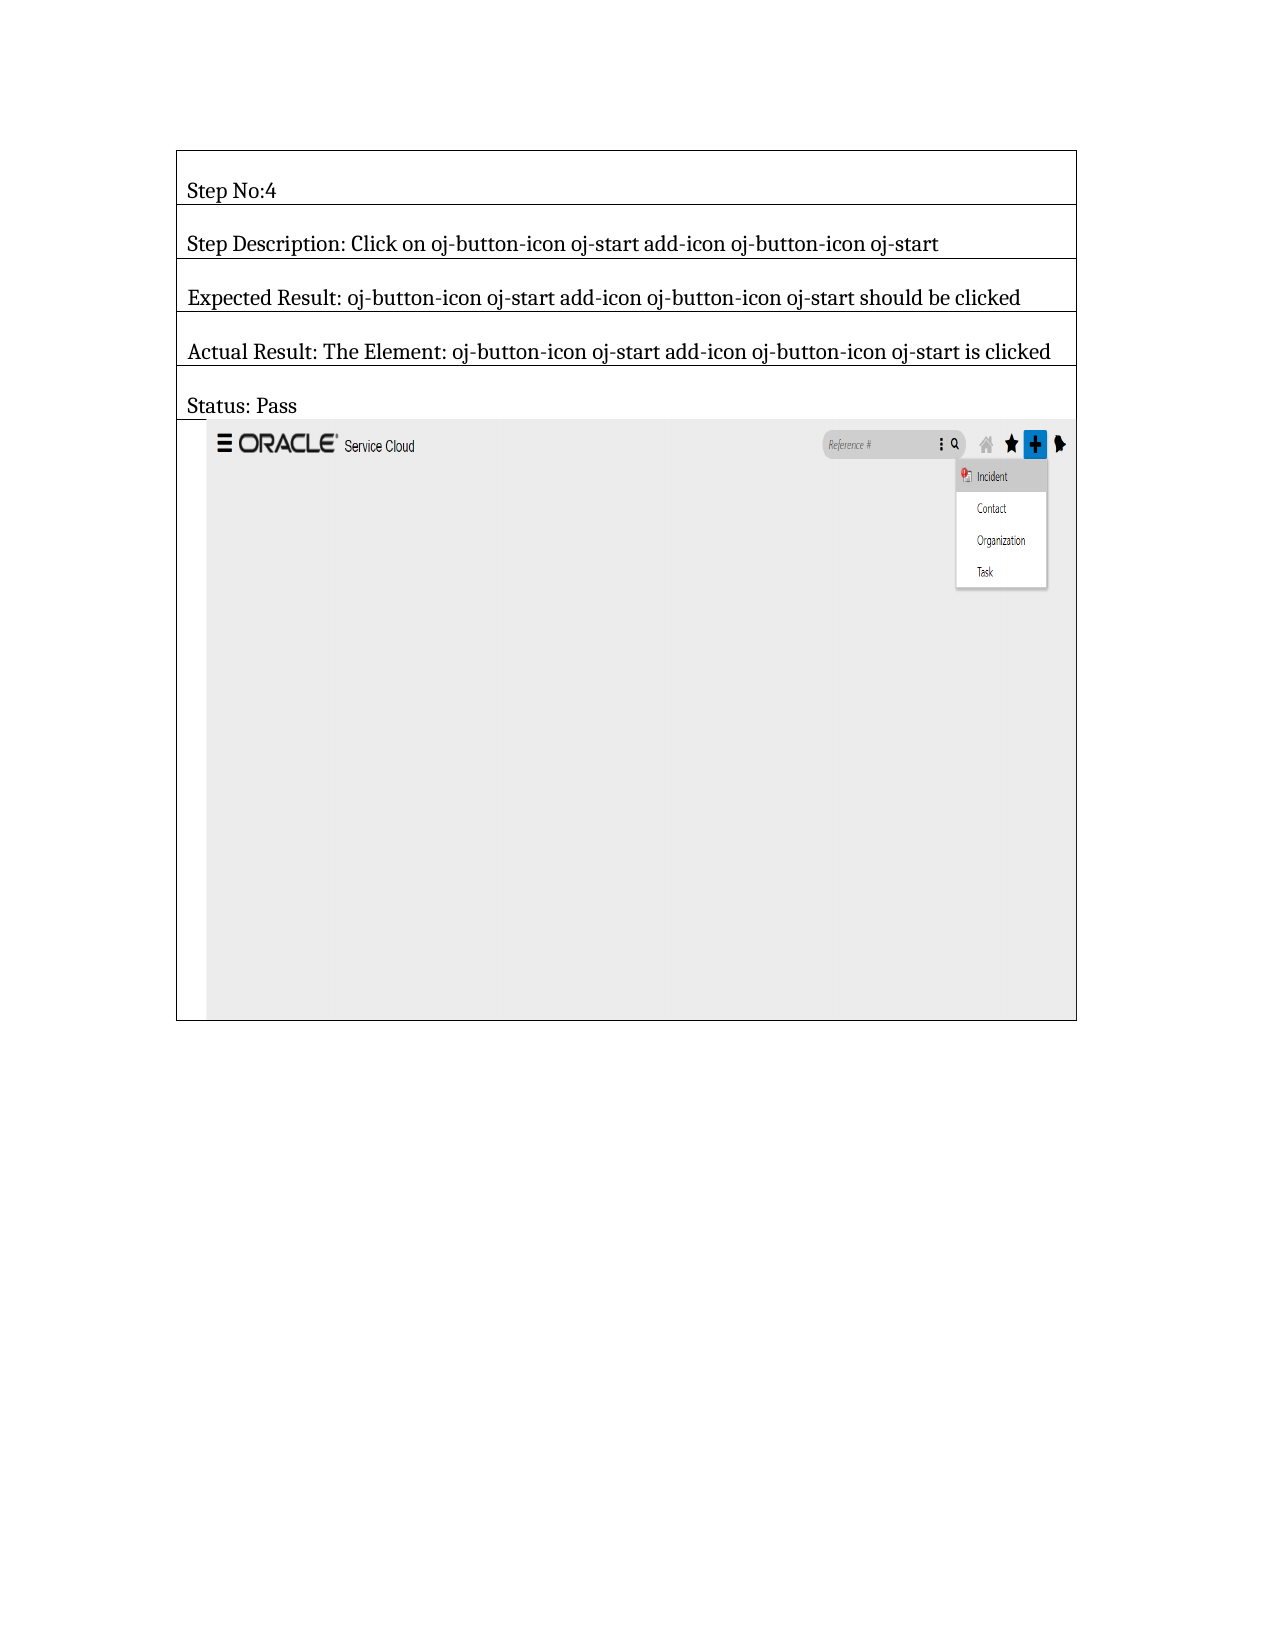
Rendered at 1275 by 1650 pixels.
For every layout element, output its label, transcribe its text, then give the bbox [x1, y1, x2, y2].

table_cell Actual Result: The Element: oj-button-icon oj-start add-icon oj-button-icon oj-start is clicked [177, 312, 1076, 365]
table_header Step No:4 [177, 151, 1076, 204]
table_cell [177, 420, 206, 1020]
picture [206, 419, 1077, 1020]
table_cell Expected Result: oj-button-icon oj-start add-icon oj-button-icon oj-start should be clicked [177, 259, 1076, 311]
table_cell Status: Pass [177, 366, 1076, 419]
table_cell Step Description: Click on oj-button-icon oj-start add-icon oj-button-icon oj-start [177, 205, 1076, 257]
